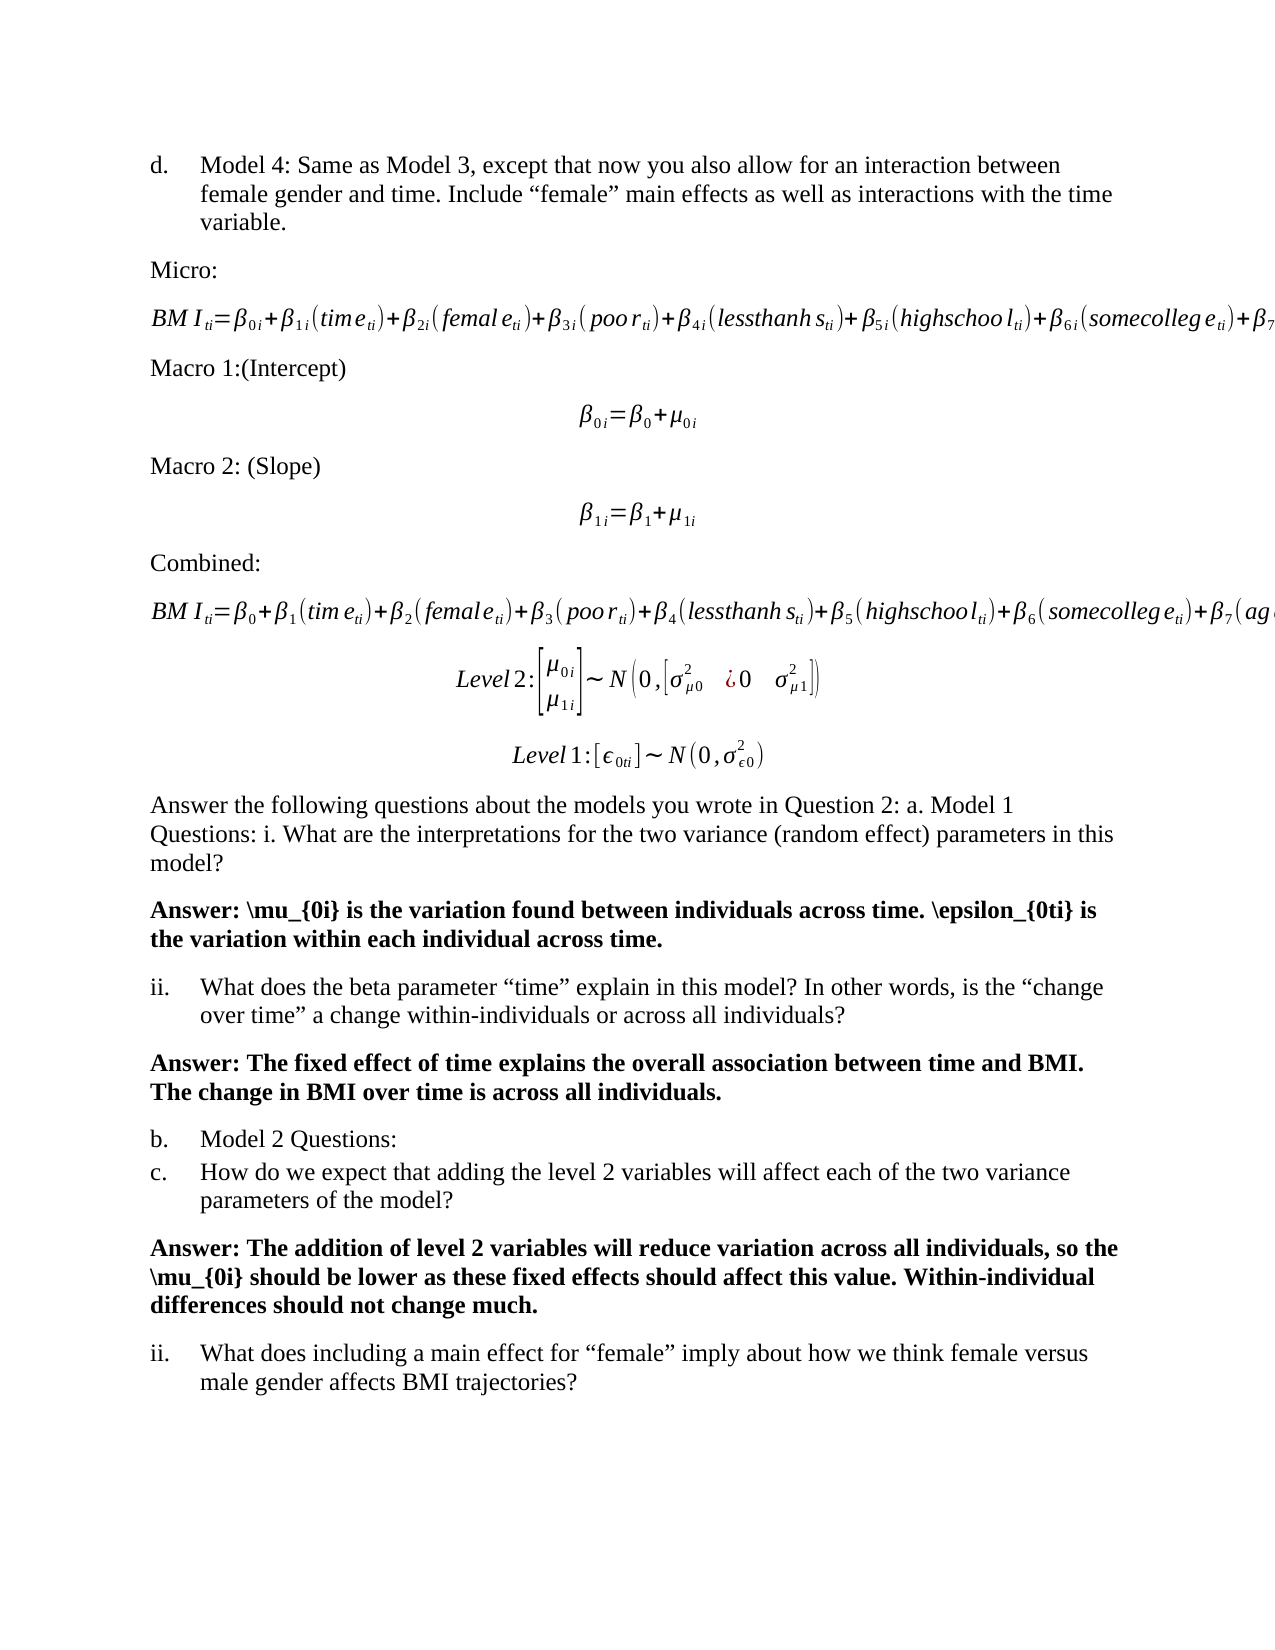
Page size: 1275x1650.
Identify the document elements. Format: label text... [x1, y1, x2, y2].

text Micro: [150, 255, 1125, 284]
text Macro 2: (Slope) [150, 451, 1125, 479]
list Model 2 Questions: [150, 1124, 1125, 1153]
text Answer: \mu_{0i} is the variation found between individuals across time. \epsilon_{0ti} is the variation within each individual across time. [150, 895, 1125, 953]
text Combined: [150, 548, 1125, 577]
text Macro 1:(Intercept) [150, 353, 1125, 382]
list What does including a main effect for “female” imply about how we think female versus male gender affects BMI trajectories? [150, 1338, 1125, 1395]
text Answer: The fixed effect of time explains the overall association between time and BMI. The change in BMI over time is across all individuals. [150, 1048, 1125, 1105]
list How do we expect that adding the level 2 variables will affect each of the two variance parameters of the model? [150, 1157, 1125, 1214]
text Answer the following questions about the models you wrote in Question 2: a. Model 1 Questions: i. What are the interpretations for the two variance (random effect) parameters in this model? [150, 790, 1125, 877]
list Model 4: Same as Model 3, except that now you also allow for an interaction between female gender and time. Include “female” main effects as well as interactions with the time variable. [150, 150, 1125, 236]
list What does the beta parameter “time” explain in this model? In other words, is the “change over time” a change within-individuals or across all individuals? [150, 972, 1125, 1029]
text Answer: The addition of level 2 variables will reduce variation across all individuals, so the \mu_{0i} should be lower as these fixed effects should affect this value. Within-individual differences should not change much. [150, 1233, 1125, 1319]
